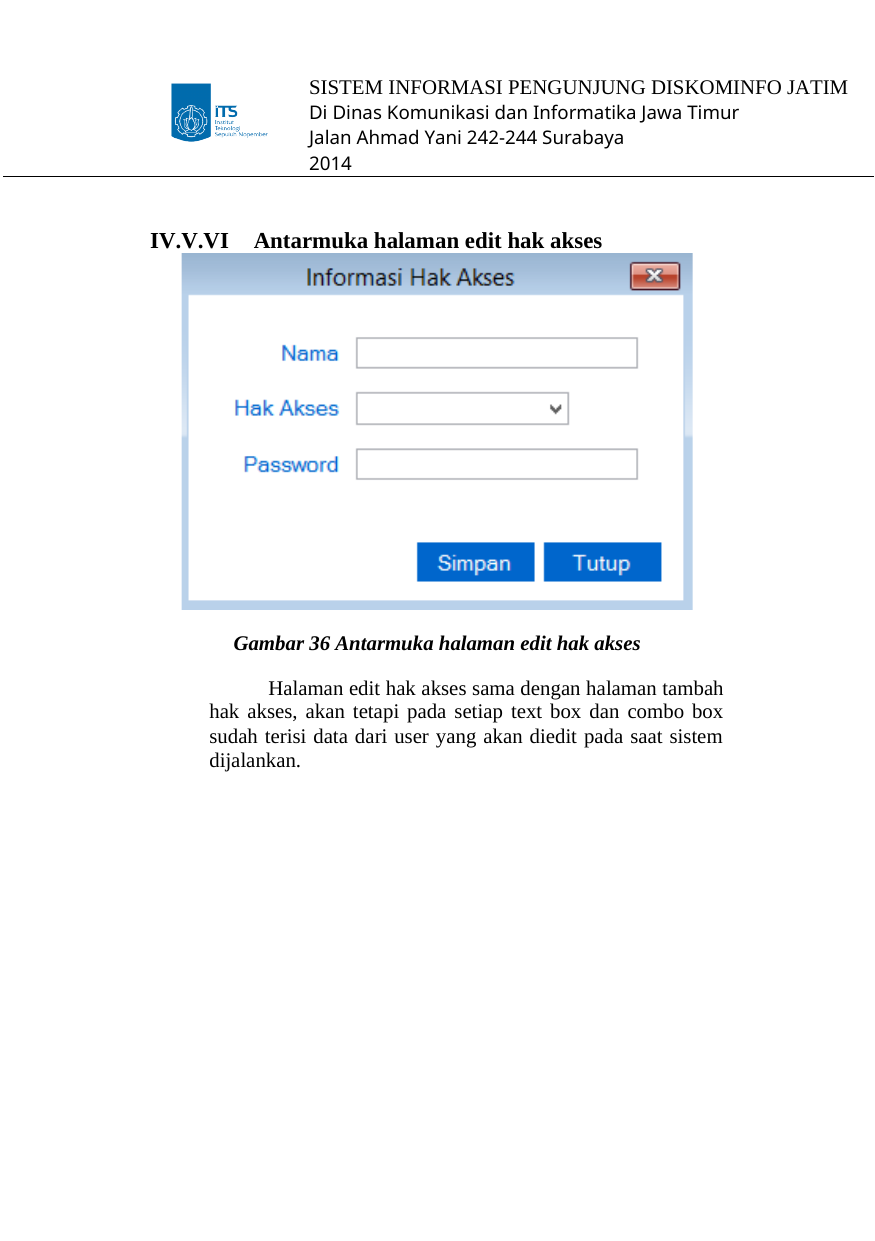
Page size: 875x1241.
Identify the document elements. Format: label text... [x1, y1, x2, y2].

subtitle Antarmuka halaman edit hak akses [150, 227, 724, 253]
text Halaman edit hak akses sama dengan halaman tambah hak akses, akan tetapi pada setiap text box dan combo box sudah terisi data dari user yang akan diedit pada saat sistem dijalankan. [209, 675, 724, 772]
picture [181, 253, 693, 610]
picture [152, 74, 284, 152]
